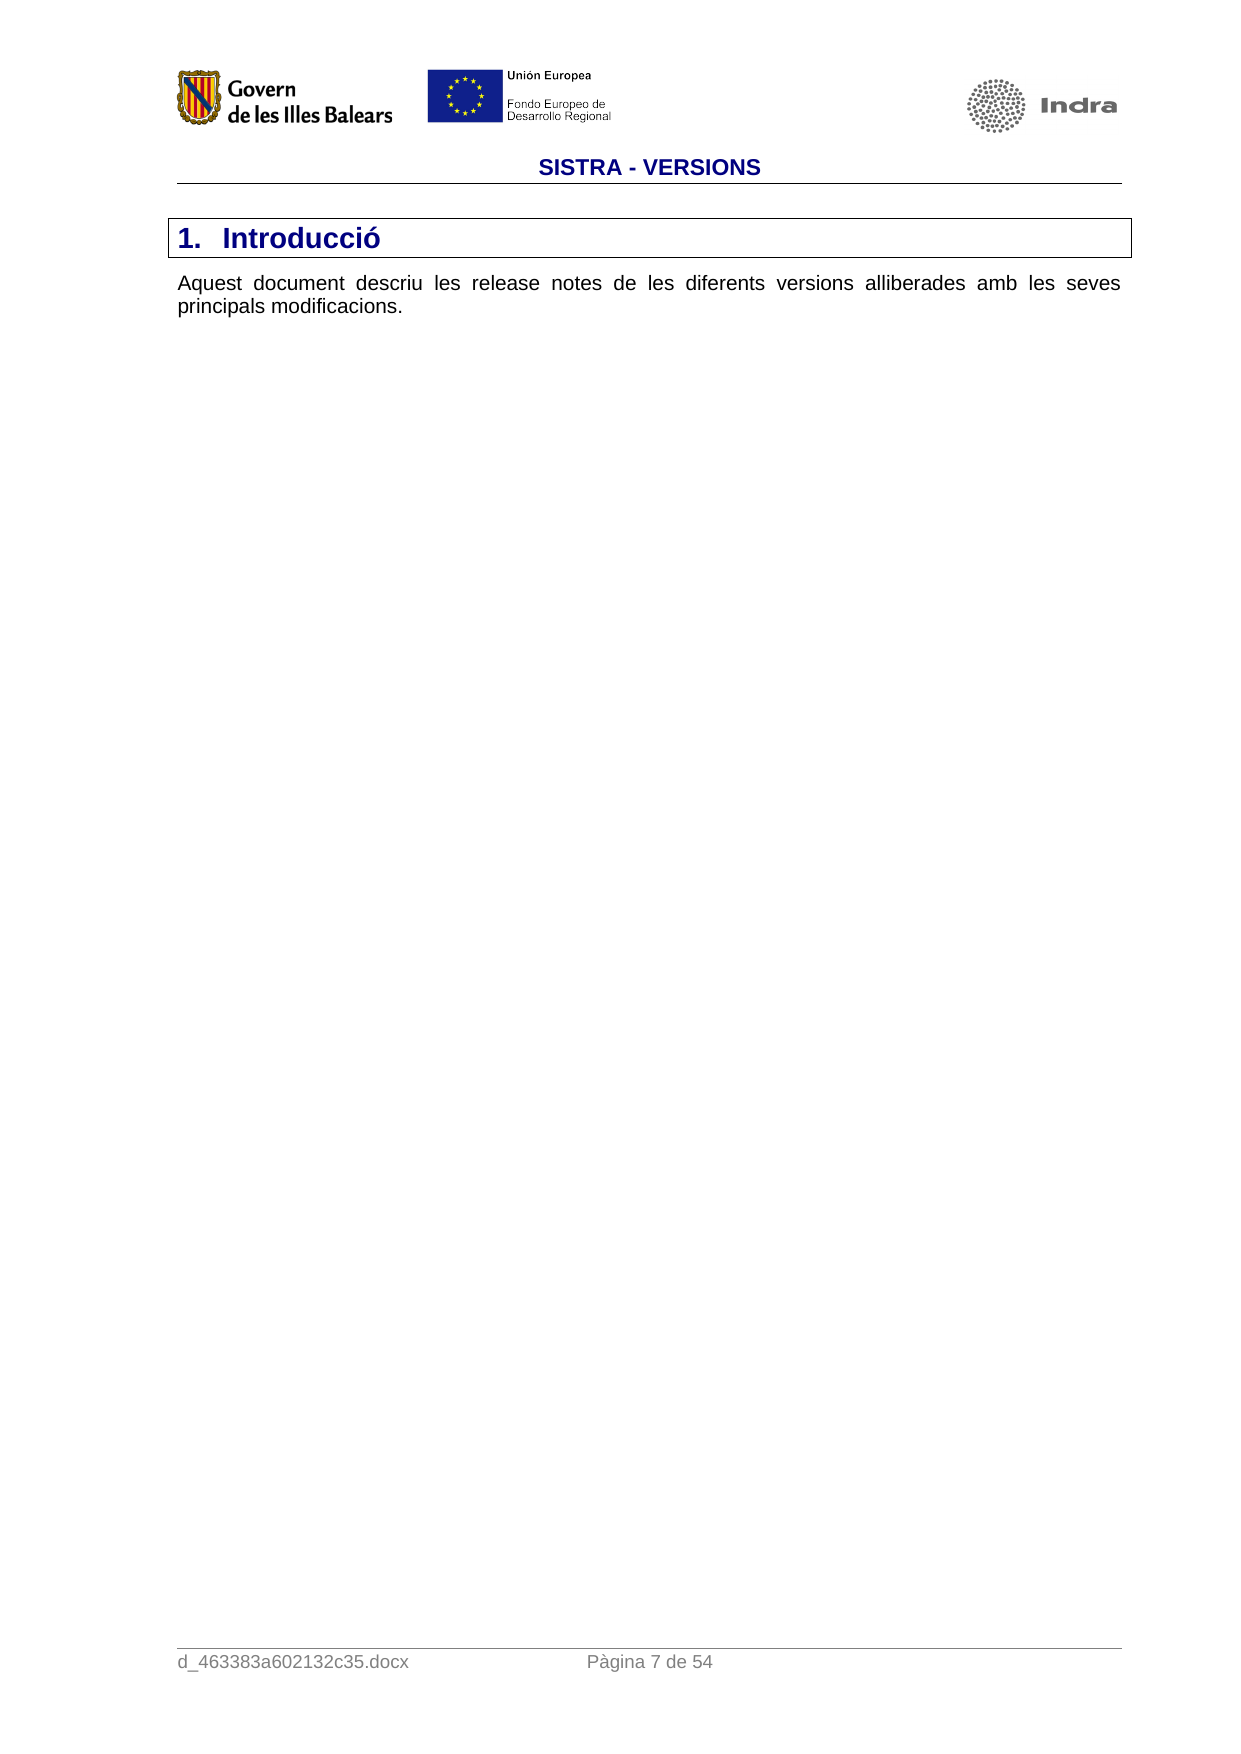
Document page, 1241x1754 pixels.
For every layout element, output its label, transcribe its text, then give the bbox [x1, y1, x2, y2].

picture [421, 67, 611, 125]
subtitle Introducció [169, 219, 1131, 257]
text Aquest document descriu les release notes de les diferents versions alliberades amb les seves principals modificacions. [177, 270, 1122, 318]
picture [176, 70, 393, 125]
